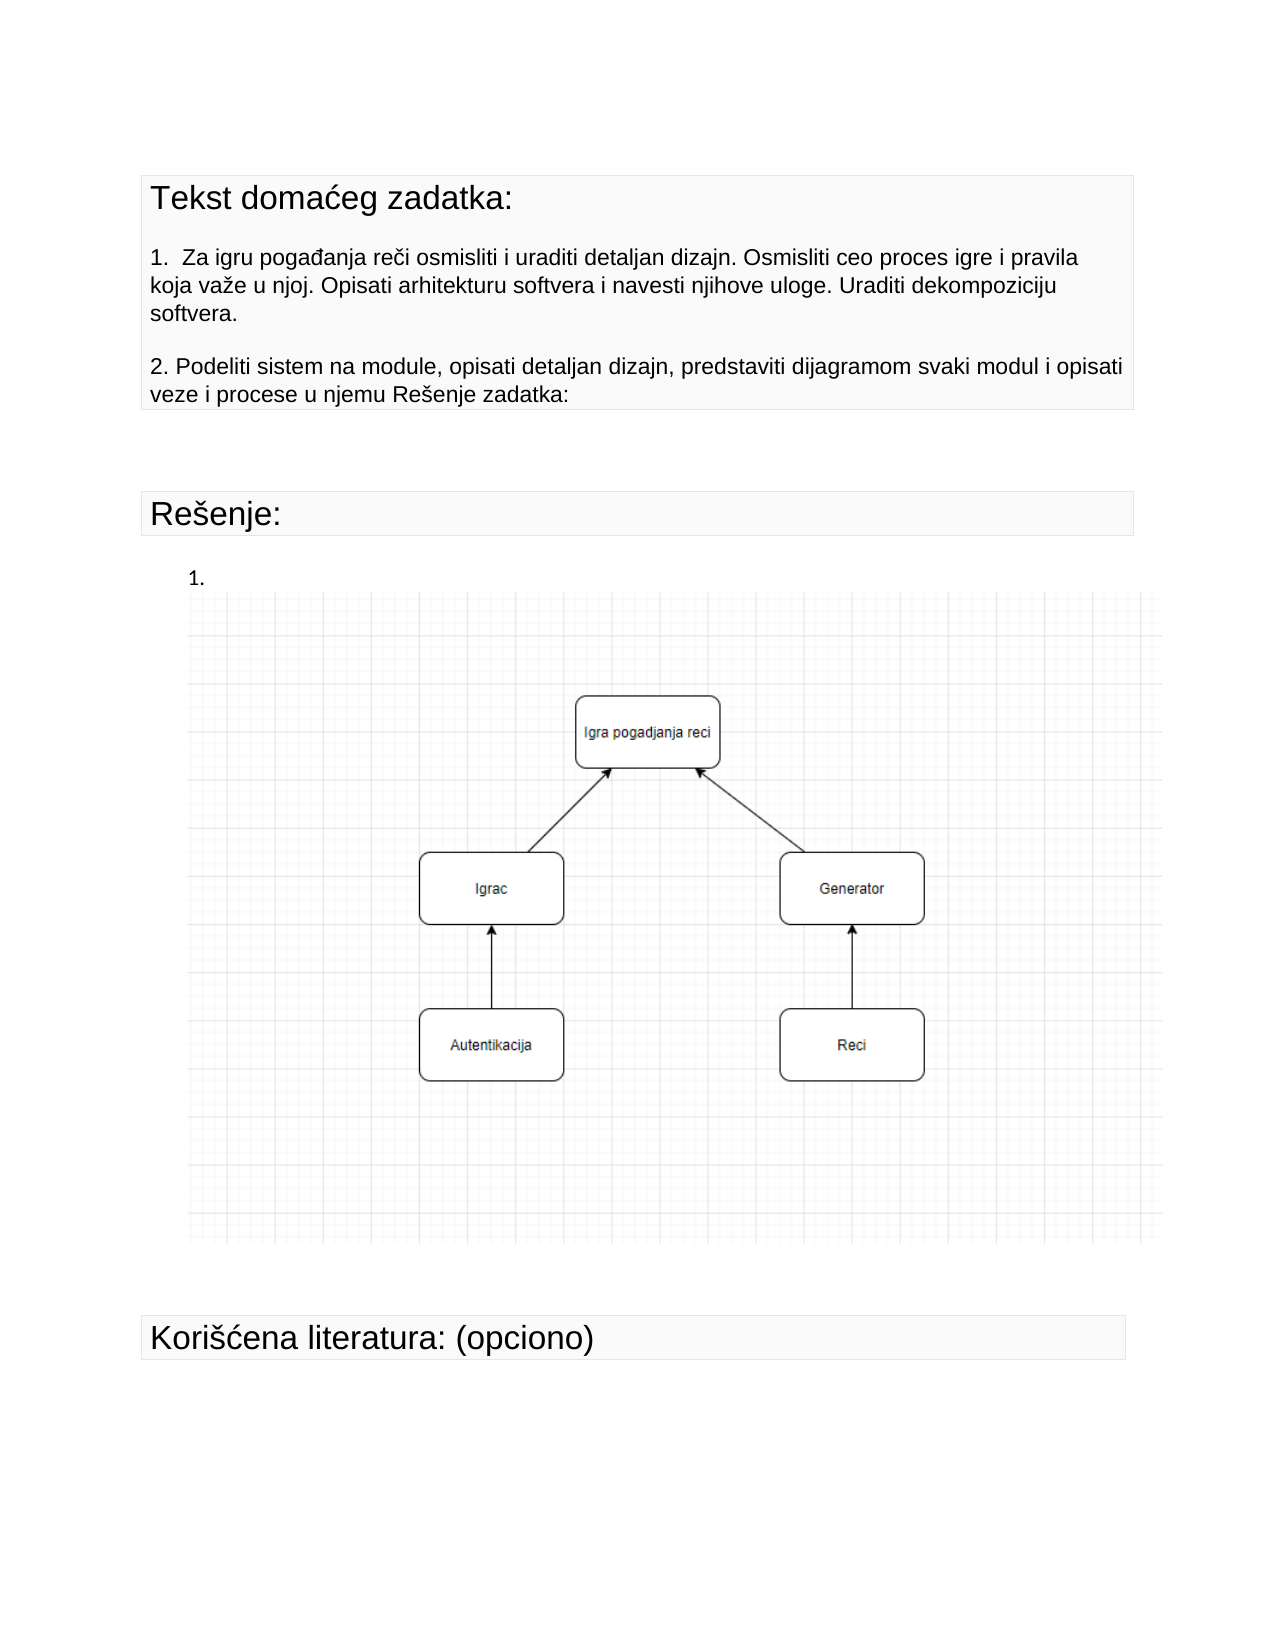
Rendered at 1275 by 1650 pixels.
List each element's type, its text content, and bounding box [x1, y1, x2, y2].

picture [187, 592, 1163, 1244]
subtitle Korišćena literatura: (opciono) [142, 1316, 1125, 1359]
subtitle 1. Za igru pogađanja reči osmisliti i uraditi detaljan dizajn. Osmisliti ceo proces igre i pravila koja važe u njoj. Opisati arhitekturu softvera i navesti njihove uloge. Uraditi dekompoziciju softvera. [142, 241, 1133, 326]
subtitle 2. Podeliti sistem na module, opisati detaljan dizajn, predstaviti dijagramom svaki modul i opisati veze i procese u njemu Rešenje zadatka: [142, 349, 1133, 409]
subtitle Tekst domaćeg zadatka: [142, 176, 1133, 217]
subtitle Rešenje: [142, 492, 1133, 535]
